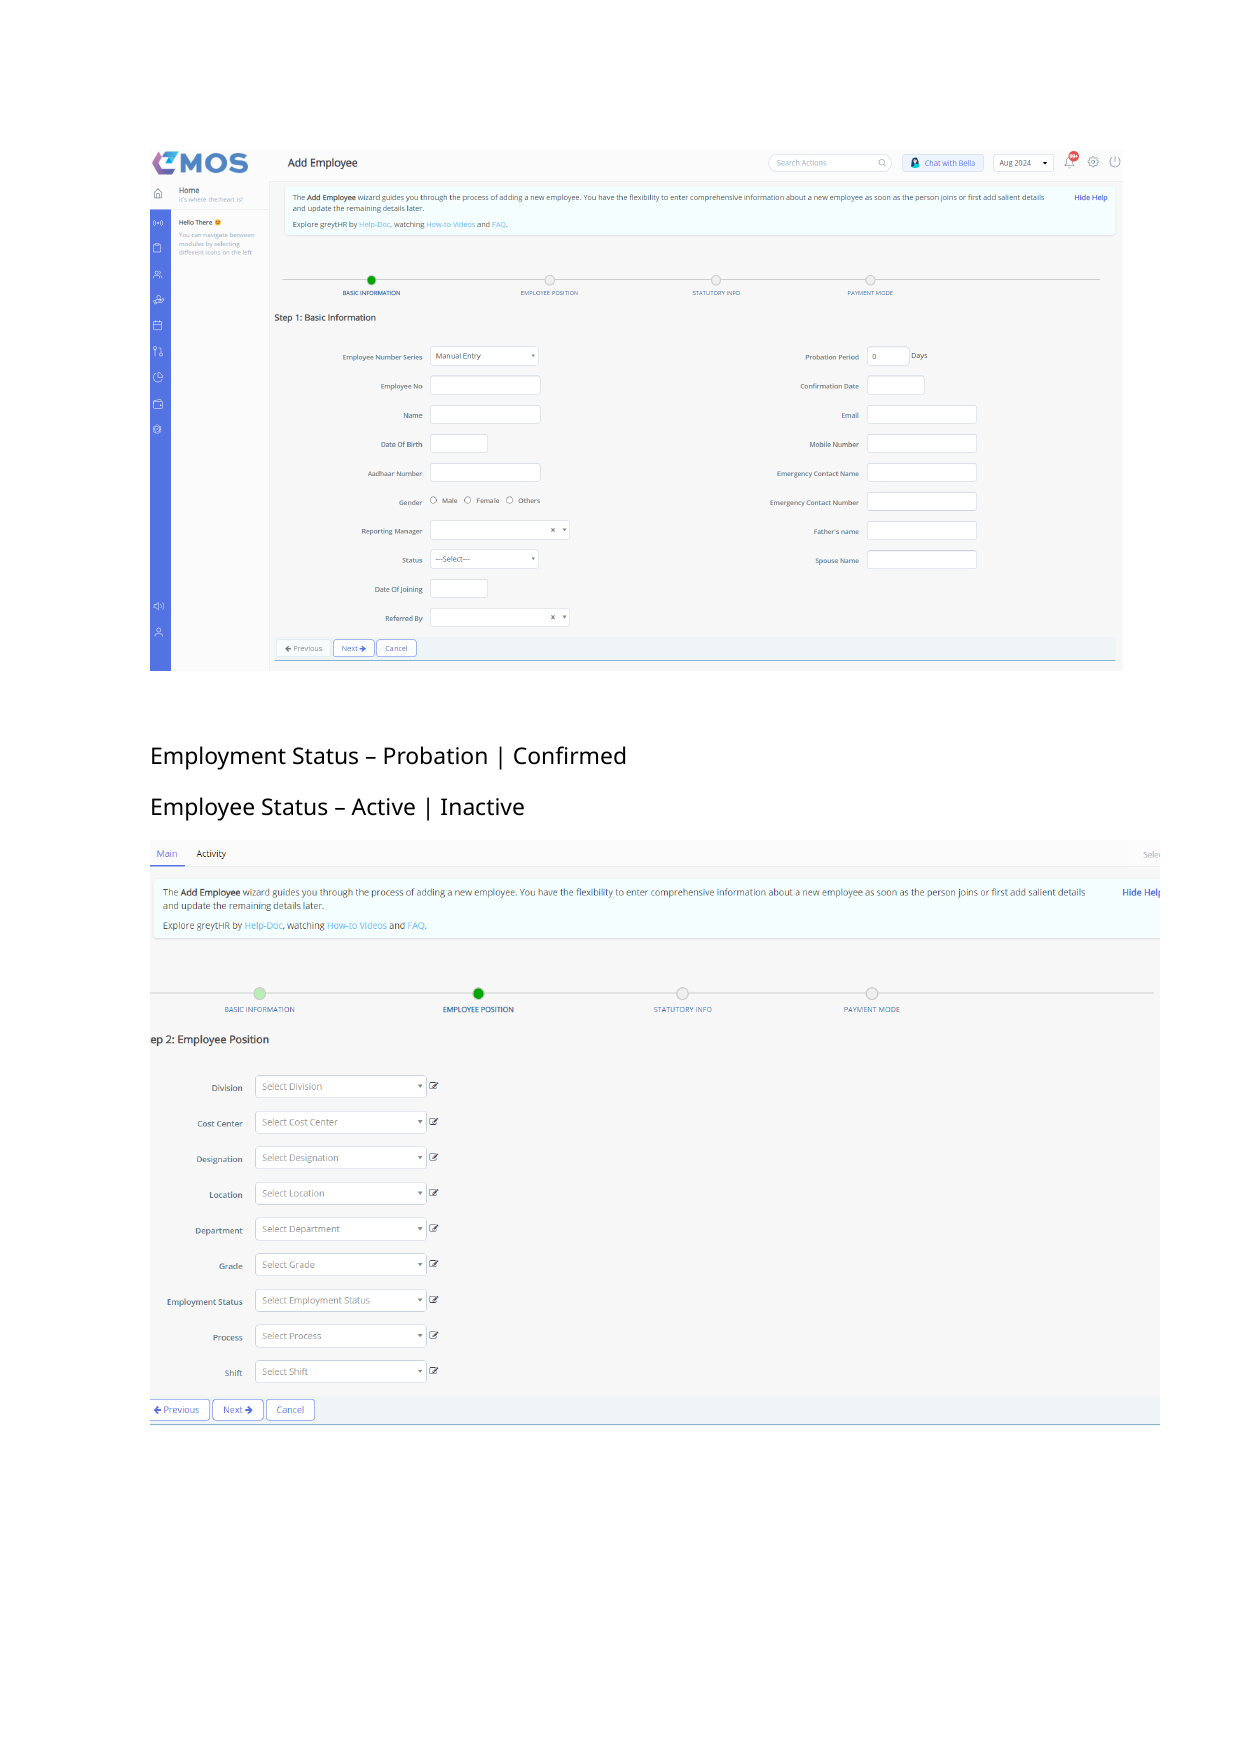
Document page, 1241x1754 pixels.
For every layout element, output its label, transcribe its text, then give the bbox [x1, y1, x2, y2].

picture [150, 840, 1160, 1426]
text Employee Status – Active | Inactive [150, 790, 1167, 822]
picture [150, 150, 1123, 671]
text Employment Status – Probation | Confirmed [150, 740, 1167, 771]
